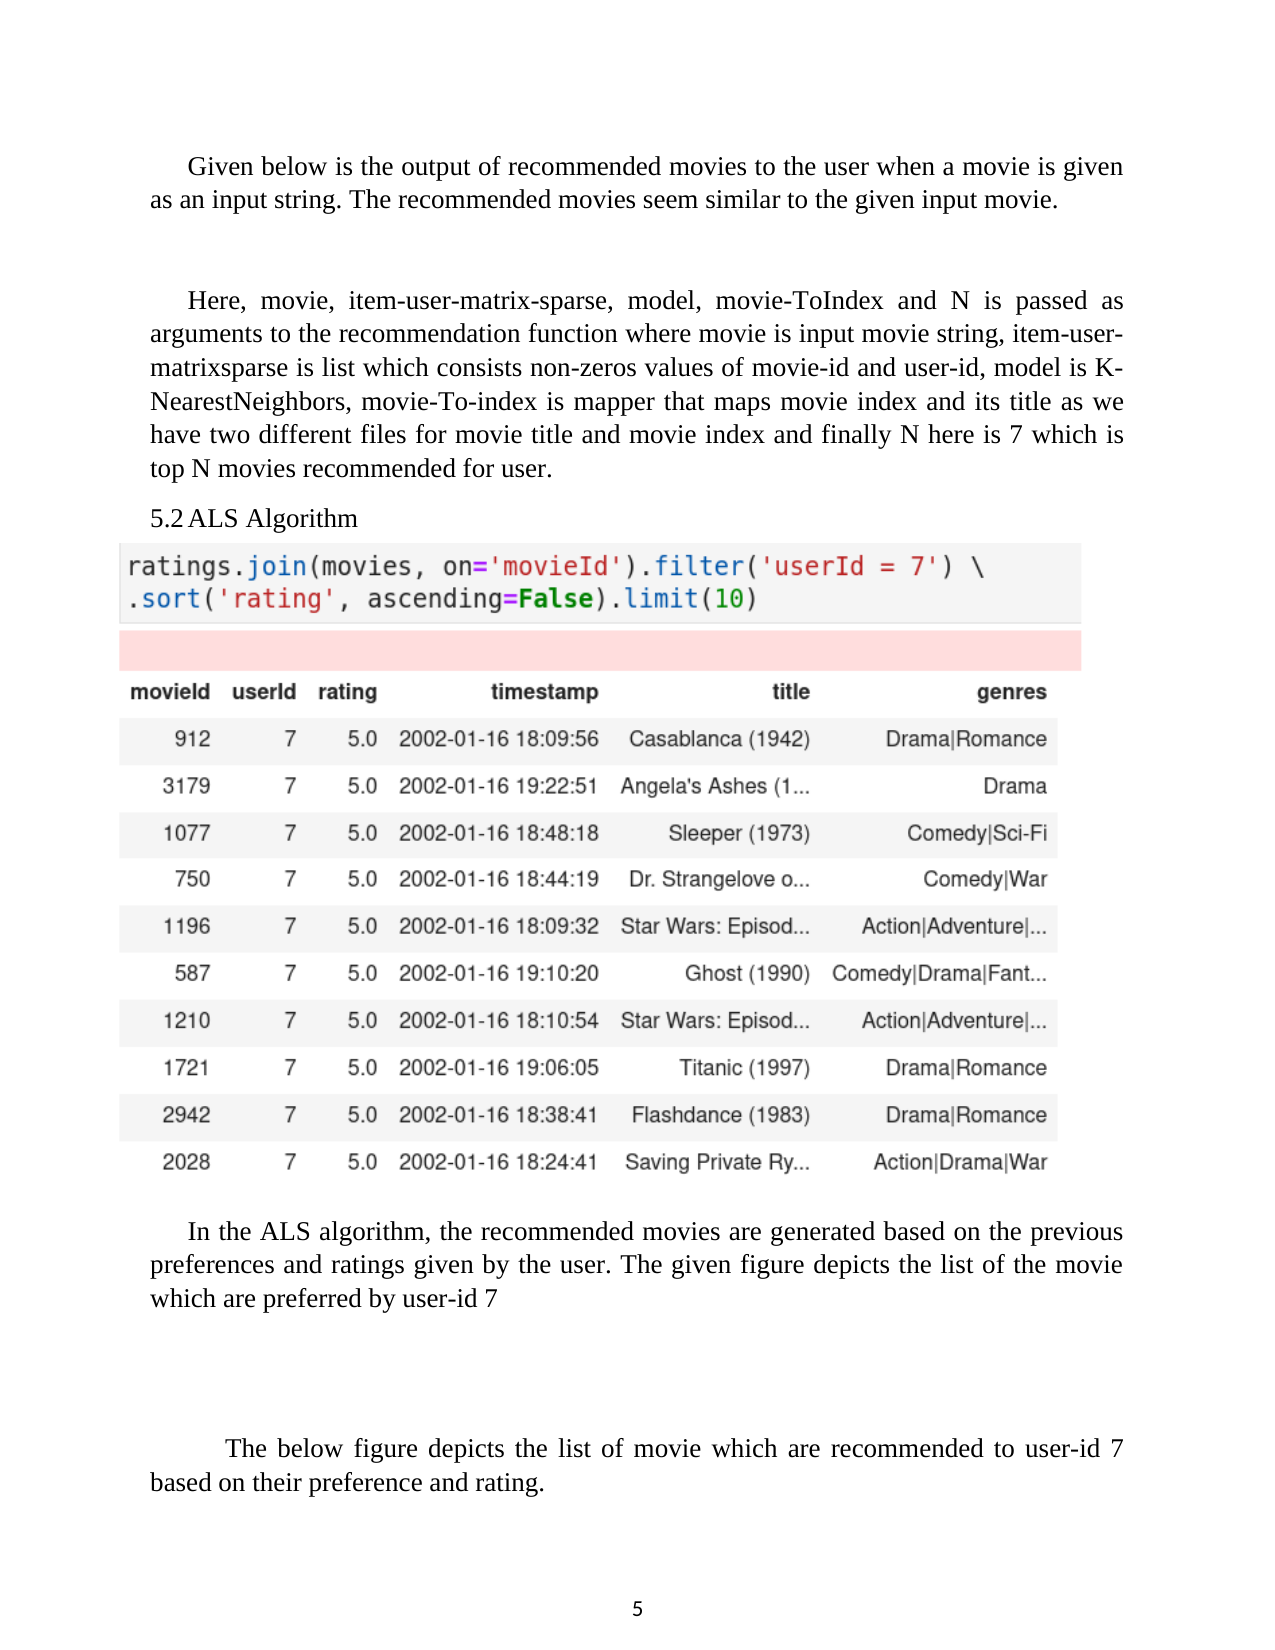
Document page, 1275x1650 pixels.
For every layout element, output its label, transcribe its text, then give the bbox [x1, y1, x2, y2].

text Here, movie, item-user-matrix-sparse, model, movie-ToIndex and N is passed as arguments to the recommendation function where movie is input movie string, item-user-matrixsparse is list which consists non-zeros values of movie-id and user-id, model is K-NearestNeighbors, movie-To-index is mapper that maps movie index and its title as we have two different files for movie title and movie index and finally N here is 7 which is top N movies recommended for user. [150, 284, 1125, 483]
picture [106, 543, 1082, 1194]
list ALS Algorithm [150, 502, 1125, 533]
text Given below is the output of recommended movies to the user when a movie is given as an input string. The recommended movies seem similar to the given input movie. [150, 150, 1125, 215]
text The below figure depicts the list of movie which are recommended to user-id 7 based on their preference and rating. [150, 1432, 1125, 1497]
